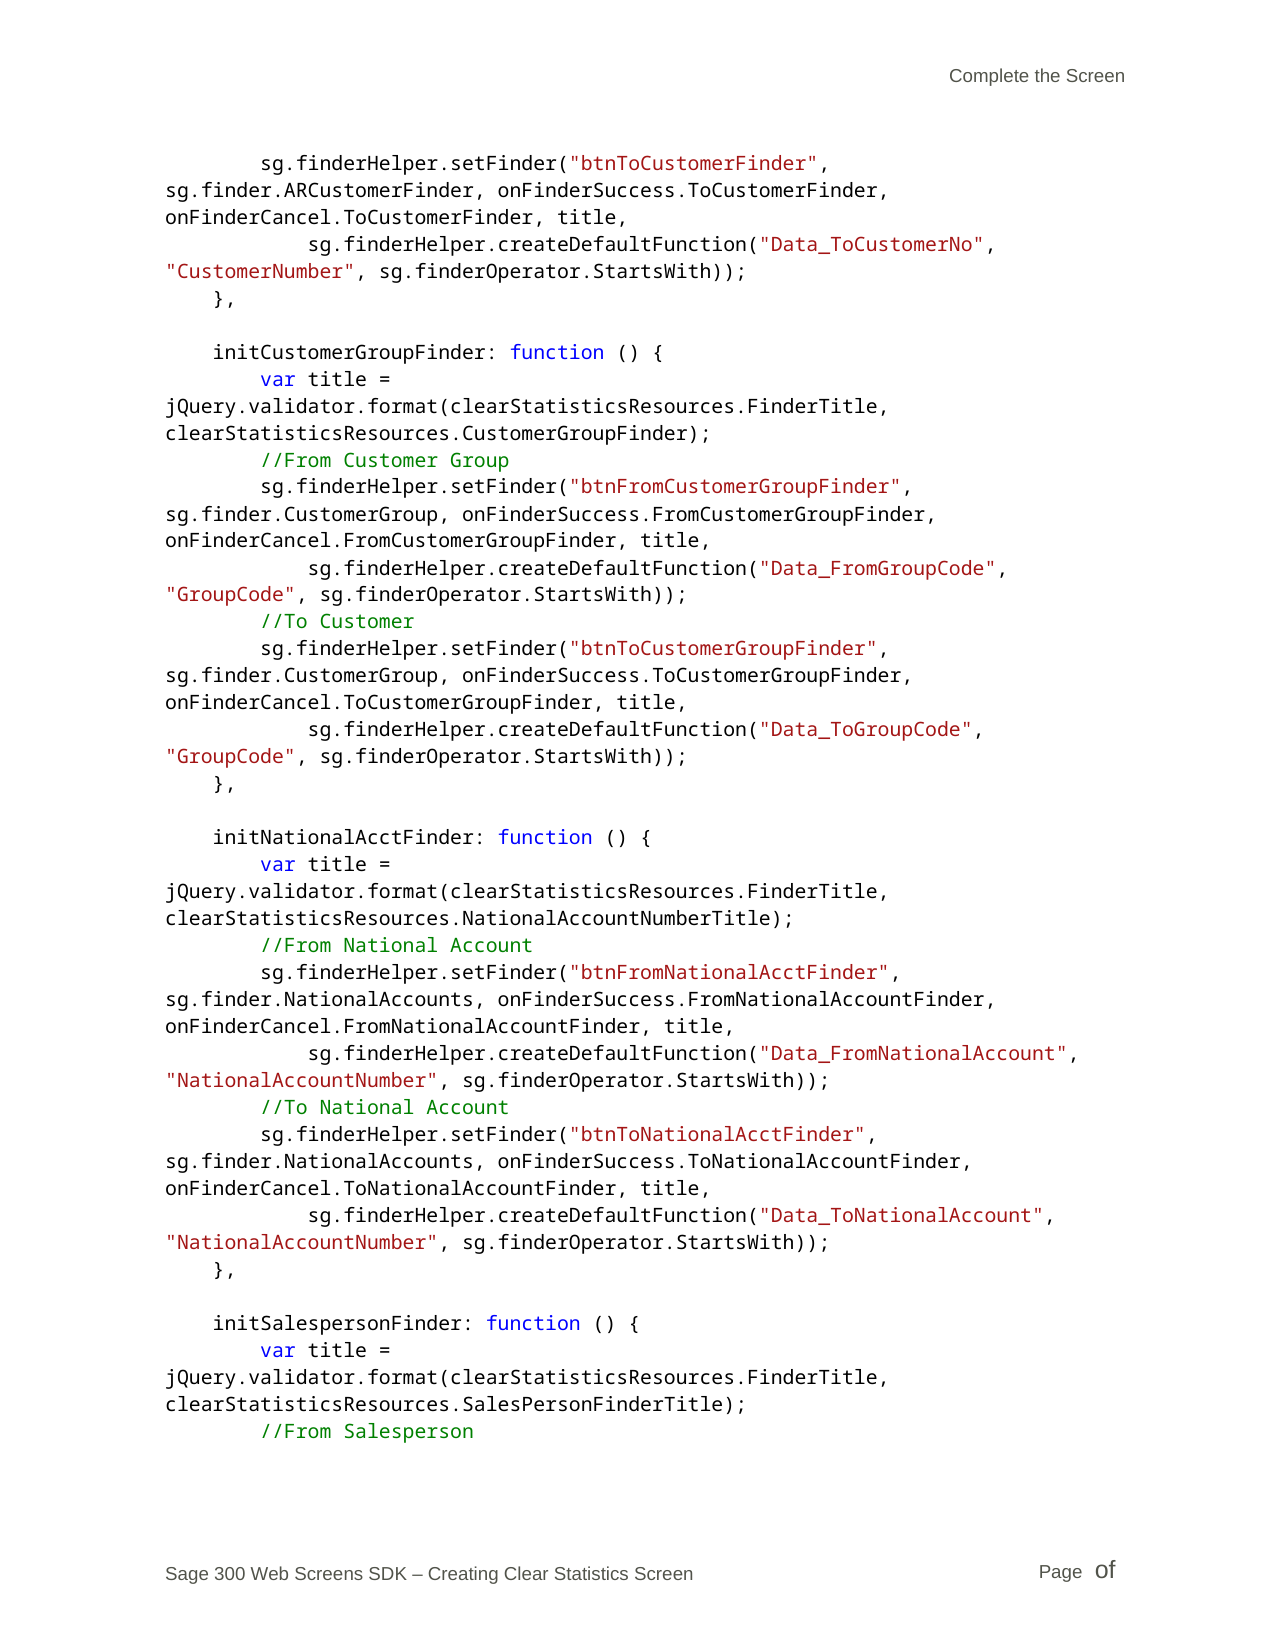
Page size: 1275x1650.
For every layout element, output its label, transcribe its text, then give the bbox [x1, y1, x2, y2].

text sg.finderHelper.createDefaultFunction("Data_ToNationalAccount", "NationalAccountNumber", sg.finderOperator.StartsWith)); [165, 1201, 1125, 1255]
text var title = jQuery.validator.format(clearStatisticsResources.FinderTitle, clearStatisticsResources.NationalAccountNumberTitle); [165, 851, 1125, 931]
text sg.finderHelper.createDefaultFunction("Data_FromNationalAccount", "NationalAccountNumber", sg.finderOperator.StartsWith)); [165, 1039, 1125, 1093]
text initSalespersonFinder: function () { [165, 1309, 1125, 1336]
text sg.finderHelper.setFinder("btnToCustomerGroupFinder", sg.finder.CustomerGroup, onFinderSuccess.ToCustomerGroupFinder, onFinderCancel.ToCustomerGroupFinder, title, [165, 635, 1125, 716]
text sg.finderHelper.createDefaultFunction("Data_ToCustomerNo", "CustomerNumber", sg.finderOperator.StartsWith)); [165, 230, 1125, 284]
text }, [165, 284, 1125, 311]
text //To National Account [165, 1093, 1125, 1120]
text var title = jQuery.validator.format(clearStatisticsResources.FinderTitle, clearStatisticsResources.SalesPersonFinderTitle); [165, 1336, 1125, 1417]
text sg.finderHelper.createDefaultFunction("Data_FromGroupCode", "GroupCode", sg.finderOperator.StartsWith)); [165, 554, 1125, 608]
text var title = jQuery.validator.format(clearStatisticsResources.FinderTitle, clearStatisticsResources.CustomerGroupFinder); [165, 365, 1125, 446]
text }, [165, 1255, 1125, 1282]
text sg.finderHelper.setFinder("btnFromNationalAcctFinder", sg.finder.NationalAccounts, onFinderSuccess.FromNationalAccountFinder, onFinderCancel.FromNationalAccountFinder, title, [165, 958, 1125, 1039]
text sg.finderHelper.setFinder("btnToNationalAcctFinder", sg.finder.NationalAccounts, onFinderSuccess.ToNationalAccountFinder, onFinderCancel.ToNationalAccountFinder, title, [165, 1120, 1125, 1201]
text initCustomerGroupFinder: function () { [165, 338, 1125, 365]
text sg.finderHelper.setFinder("btnFromCustomerGroupFinder", sg.finder.CustomerGroup, onFinderSuccess.FromCustomerGroupFinder, onFinderCancel.FromCustomerGroupFinder, title, [165, 473, 1125, 554]
text sg.finderHelper.setFinder("btnToCustomerFinder", sg.finder.ARCustomerFinder, onFinderSuccess.ToCustomerFinder, onFinderCancel.ToCustomerFinder, title, [165, 149, 1125, 230]
text }, [165, 769, 1125, 797]
text //From Customer Group [165, 446, 1125, 473]
text //From Salesperson [165, 1417, 1125, 1444]
text //To Customer [165, 608, 1125, 635]
text sg.finderHelper.createDefaultFunction("Data_ToGroupCode", "GroupCode", sg.finderOperator.StartsWith)); [165, 716, 1125, 769]
text //From National Account [165, 931, 1125, 958]
text initNationalAcctFinder: function () { [165, 823, 1125, 851]
